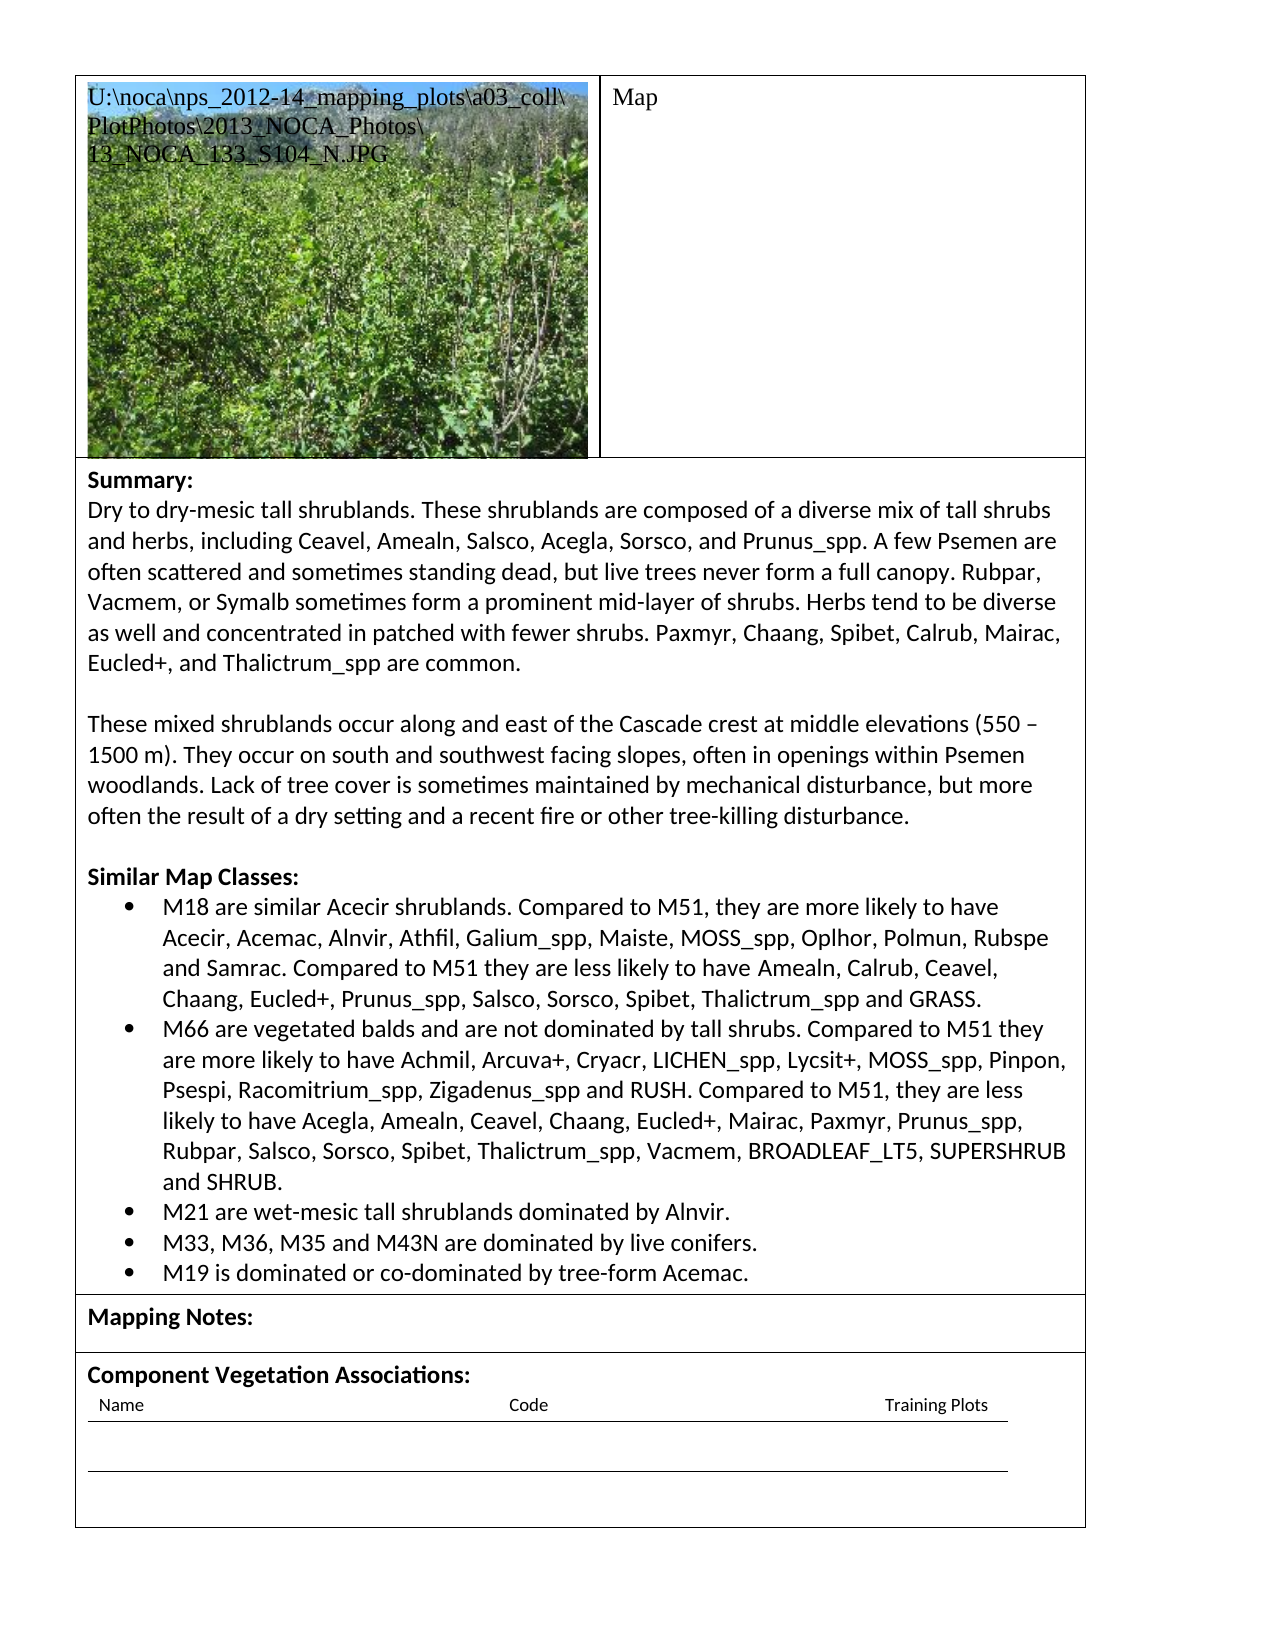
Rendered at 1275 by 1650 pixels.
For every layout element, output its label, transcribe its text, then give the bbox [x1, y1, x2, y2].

table_cell Mapping Notes: [76, 1295, 1085, 1352]
table_cell U:\noca\nps_2012-14_mapping_plots\a03_coll\PlotPhotos\2013_NOCA_Photos\13_NOCA_133_S104_N.JPG [76, 76, 599, 457]
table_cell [76, 1353, 1085, 1527]
table_cell Map [601, 76, 1085, 457]
table_cell Summary: Dry to dry-mesic tall shrublands. These shrublands are composed of a diverse mix of tall shrubs and herbs, including Ceavel, Amealn, Salsco, Acegla, Sorsco, and Prunus_spp. A few Psemen are often scattered and sometimes standing dead, but live trees never form a full canopy. Rubpar, Vacmem, or Symalb sometimes form a prominent mid-layer of shrubs. Herbs tend to be diverse as well and concentrated in patched with fewer shrubs. Paxmyr, Chaang, Spibet, Calrub, Mairac, Eucled+, and Thalictrum_spp are common. These mixed shrublands occur along and east of the Cascade crest at middle elevations (550 – 1500 m). They occur on south and southwest facing slopes, often in openings within Psemen woodlands. Lack of tree cover is sometimes maintained by mechanical disturbance, but more often the result of a dry setting and a recent fire or other tree-killing disturbance. Similar Map Classes: M18 are similar Acecir shrublands. Compared to M51, they are more likely to have Acecir, Acemac, Alnvir, Athfil, Galium_spp, Maiste, MOSS_spp, Oplhor, Polmun, Rubspe and Samrac. Compared to M51 they are less likely to have Amealn, Calrub, Ceavel, Chaang, Eucled+, Prunus_spp, Salsco, Sorsco, Spibet, Thalictrum_spp and GRASS. M66 are vegetated balds and are not dominated by tall shrubs. Compared to M51 they are more likely to have Achmil, Arcuva+, Cryacr, LICHEN_spp, Lycsit+, MOSS_spp, Pinpon, Psespi, Racomitrium_spp, Zigadenus_spp and RUSH. Compared to M51, they are less likely to have Acegla, Amealn, Ceavel, Chaang, Eucled+, Mairac, Paxmyr, Prunus_spp, Rubpar, Salsco, Sorsco, Spibet, Thalictrum_spp, Vacmem, BROADLEAF_LT5, SUPERSHRUB and SHRUB. M21 are wet-mesic tall shrublands dominated by Alnvir. M33, M36, M35 and M43N are dominated by live conifers. M19 is dominated or co-dominated by tree-form Acemac. [76, 458, 1085, 1294]
